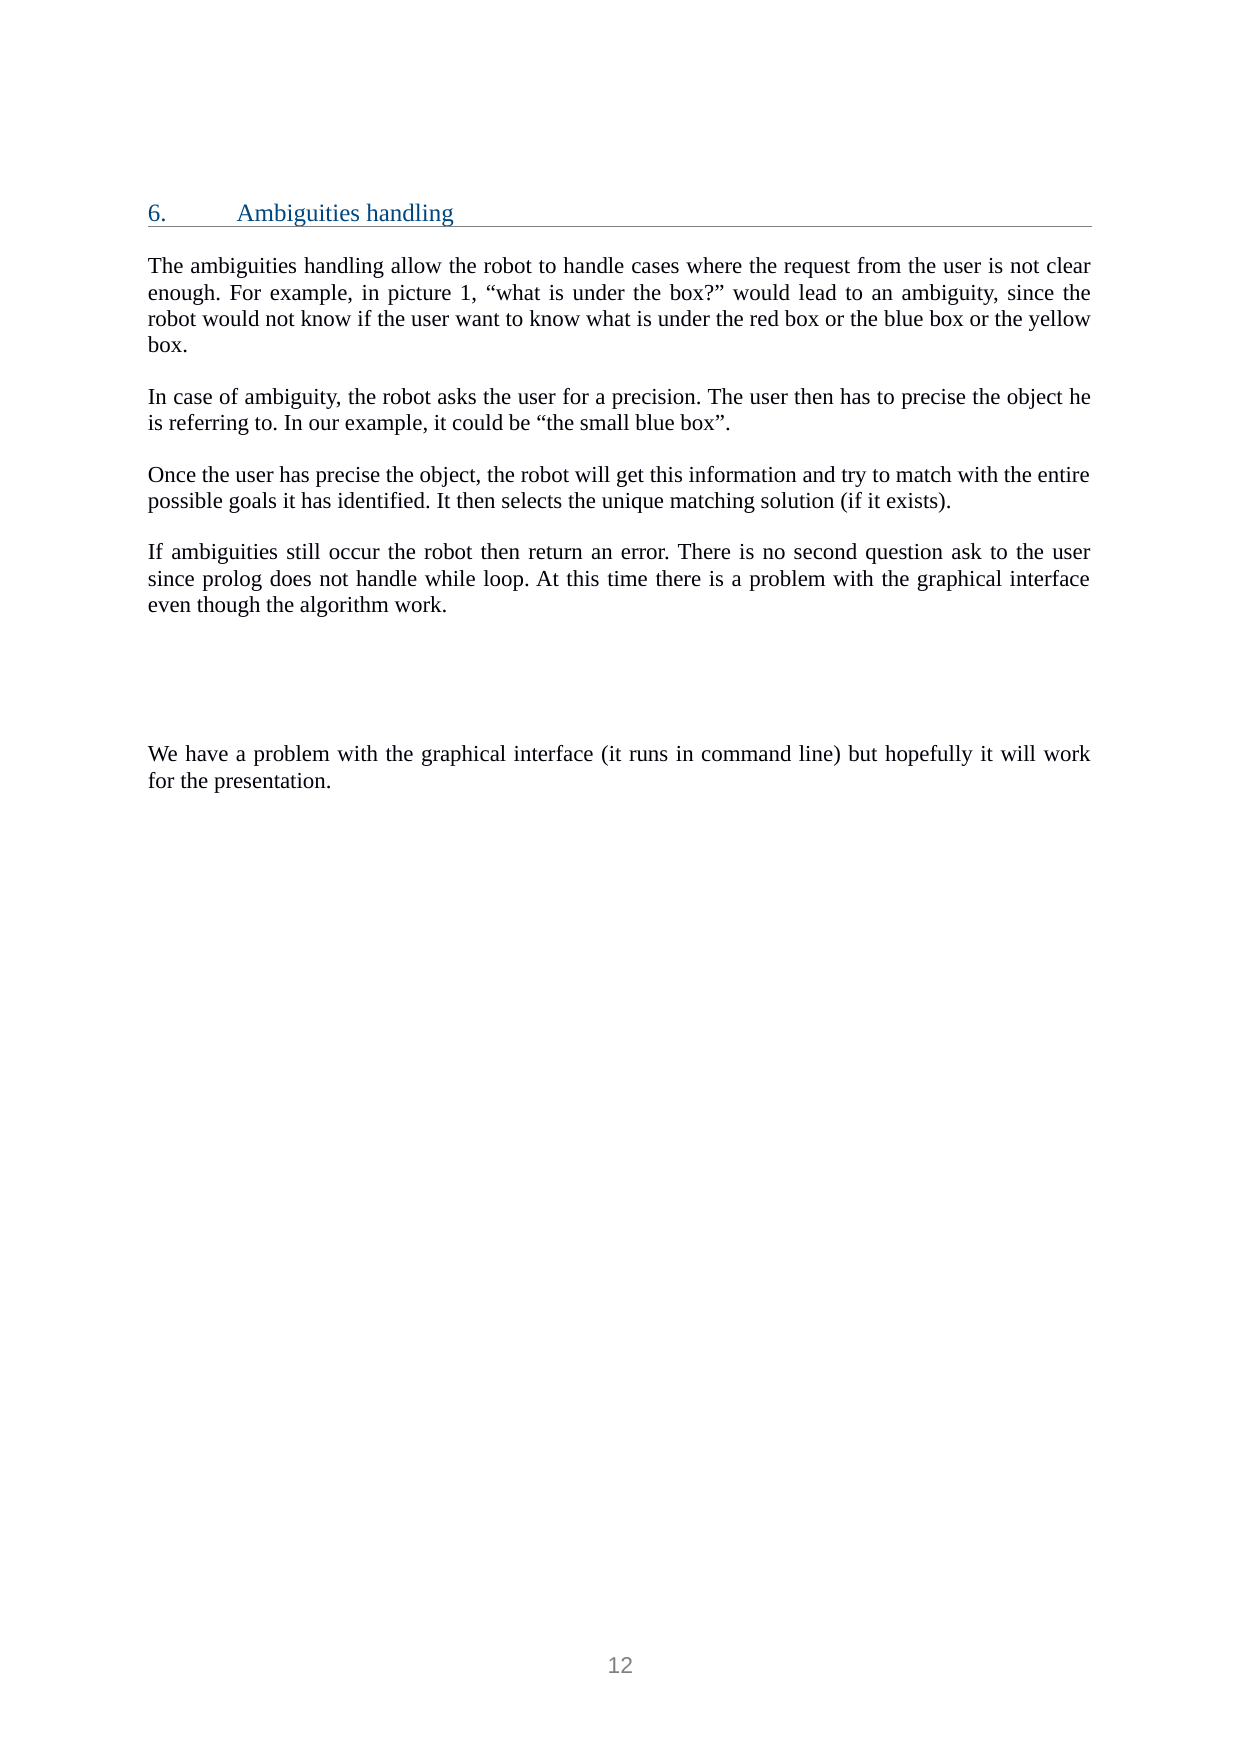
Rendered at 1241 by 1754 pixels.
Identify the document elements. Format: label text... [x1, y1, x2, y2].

text The ambiguities handling allow the robot to handle cases where the request from the user is not clear enough. For example, in picture 1, “what is under the box?” would lead to an ambiguity, since the robot would not know if the user want to know what is under the red box or the blue box or the yellow box. [148, 252, 1092, 358]
text Once the user has precise the object, the robot will get this information and try to match with the entire possible goals it has identified. It then selects the unique matching solution (if it exists). [148, 461, 1092, 513]
text In case of ambiguity, the robot asks the user for a precision. The user then has to precise the object he is referring to. In our example, it could be “the small blue box”. [148, 383, 1092, 436]
text If ambiguities still occur the robot then return an error. There is no second question ask to the user since prolog does not handle while loop. At this time there is a problem with the graphical interface even though the algorithm work. [148, 538, 1092, 617]
text We have a problem with the graphical interface (it runs in command line) but hopefully it will work for the presentation. [148, 740, 1092, 793]
subtitle Ambiguities handling [148, 198, 1092, 226]
